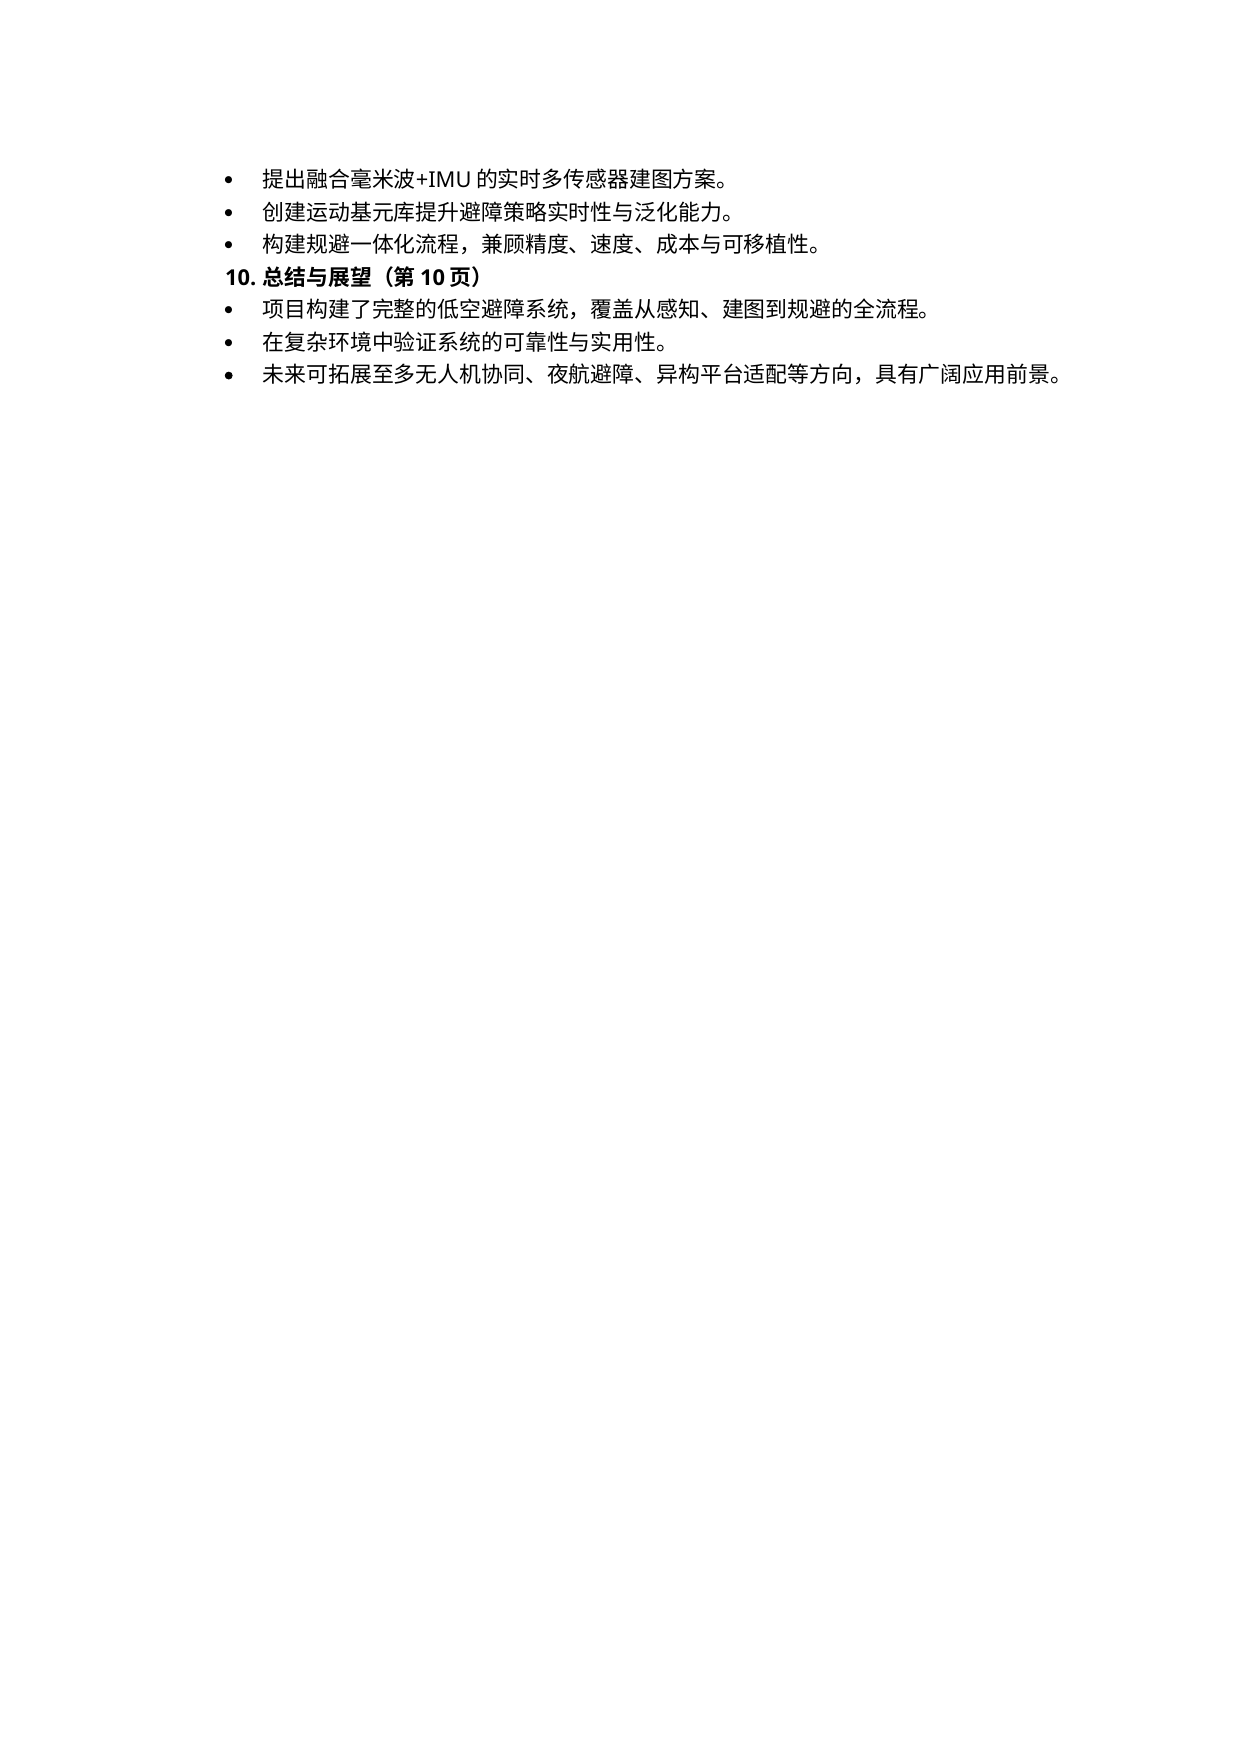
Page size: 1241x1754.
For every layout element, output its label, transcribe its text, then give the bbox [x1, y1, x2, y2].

list 未来可拓展至多无人机协同、夜航避障、异构平台适配等方向，具有广阔应用前景。 [225, 357, 1053, 389]
list 构建规避一体化流程，兼顾精度、速度、成本与可移植性。 [225, 227, 1053, 259]
list 提出融合毫米波+IMU的实时多传感器建图方案。 [225, 162, 1053, 194]
list 在复杂环境中验证系统的可靠性与实用性。 [225, 324, 1053, 357]
list 项目构建了完整的低空避障系统，覆盖从感知、建图到规避的全流程。 [225, 292, 1053, 324]
list 创建运动基元库提升避障策略实时性与泛化能力。 [225, 194, 1053, 227]
list 总结与展望（第10页） [225, 259, 1053, 292]
